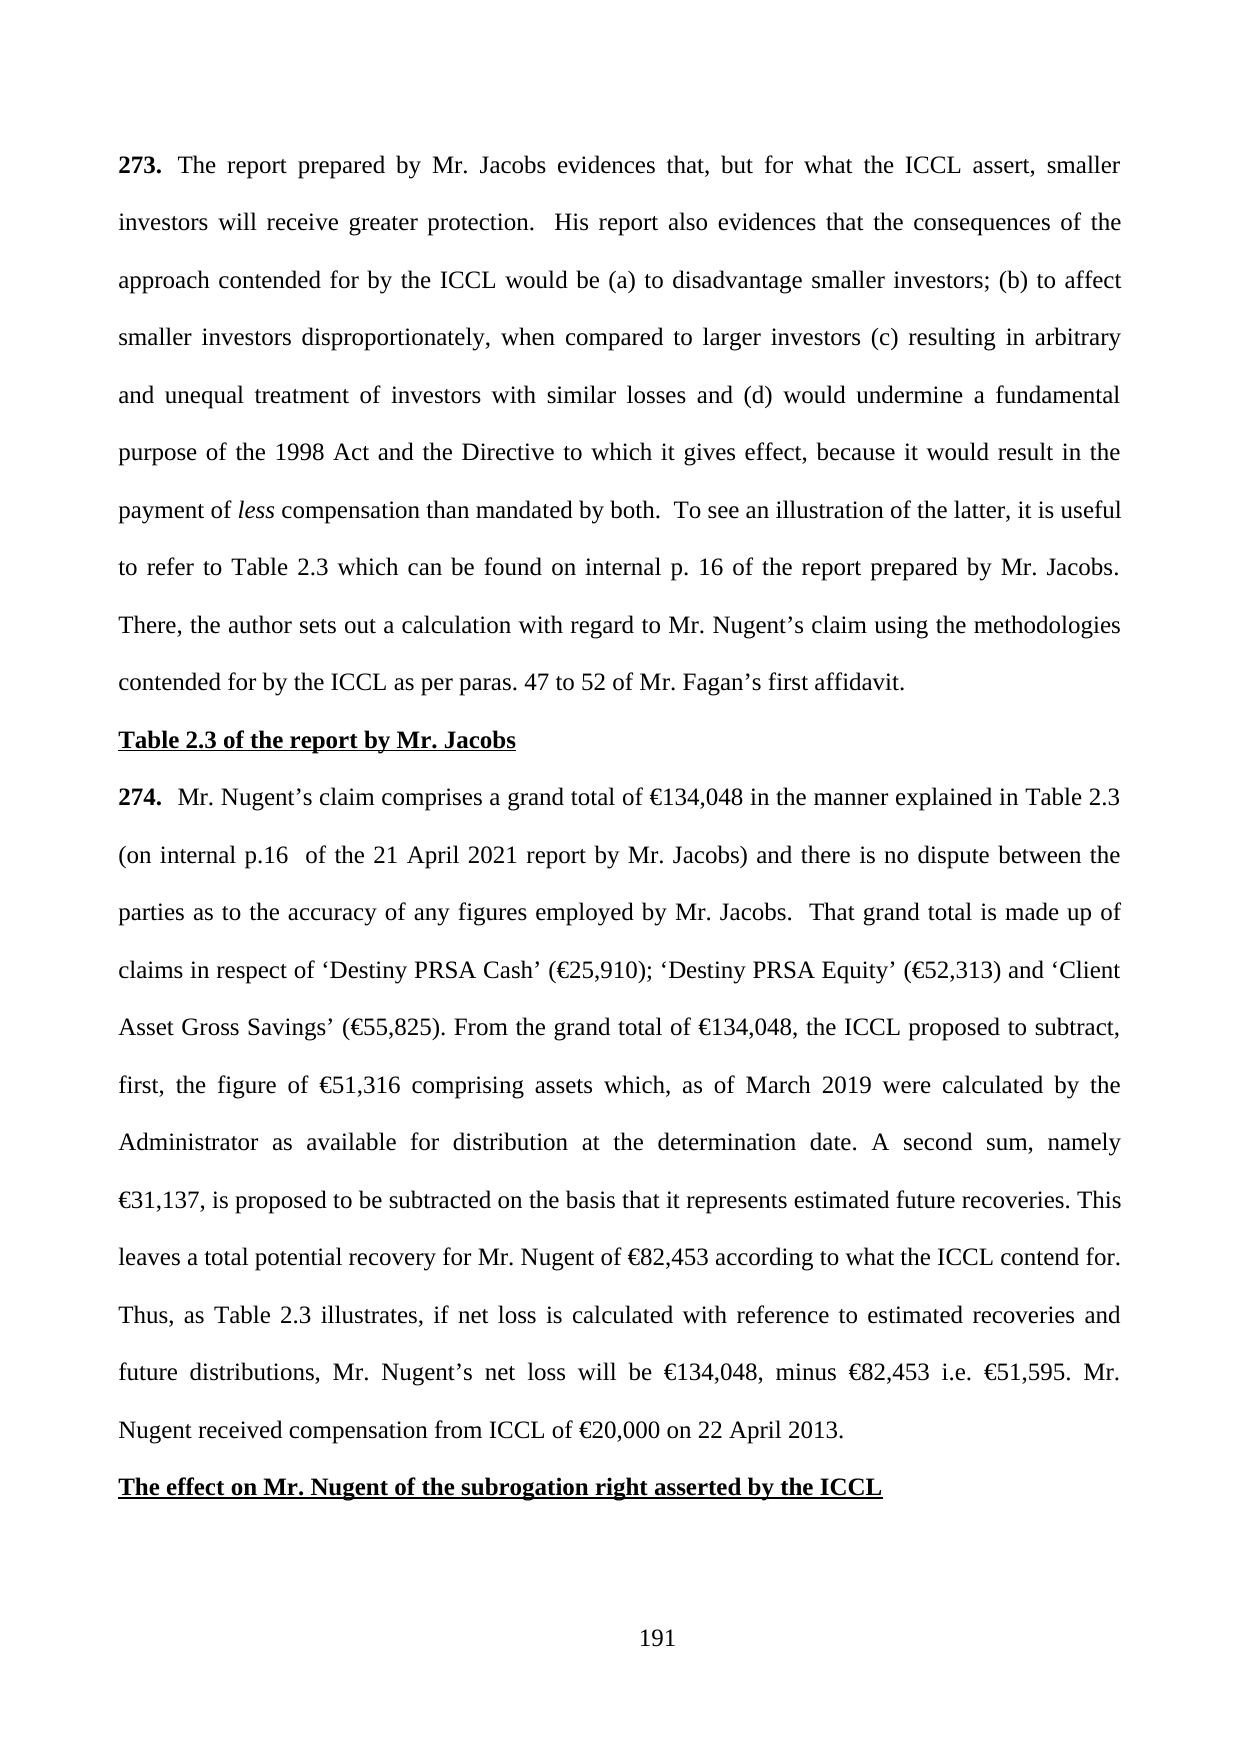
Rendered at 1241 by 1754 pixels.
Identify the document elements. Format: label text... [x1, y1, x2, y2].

text Table 2.3 of the report by Mr. Jacobs [118, 725, 1122, 754]
text The effect on Mr. Nugent of the subrogation right asserted by the ICCL [118, 1472, 1122, 1501]
list Mr. Nugent’s claim comprises a grand total of €134,048 in the manner explained in Table 2.3 (on internal p.16 of the 21 April 2021 report by Mr. Jacobs) and there is no dispute between the parties as to the accuracy of any figures employed by Mr. Jacobs. That grand total is made up of claims in respect of ‘Destiny PRSA Cash’ (€25,910); ‘Destiny PRSA Equity’ (€52,313) and ‘Client Asset Gross Savings’ (€55,825). From the grand total of €134,048, the ICCL proposed to subtract, first, the figure of €51,316 comprising assets which, as of March 2019 were calculated by the Administrator as available for distribution at the determination date. A second sum, namely €31,137, is proposed to be subtracted on the basis that it represents estimated future recoveries. This leaves a total potential recovery for Mr. Nugent of €82,453 according to what the ICCL contend for. Thus, as Table 2.3 illustrates, if net loss is calculated with reference to estimated recoveries and future distributions, Mr. Nugent’s net loss will be €134,048, minus €82,453 i.e. €51,595. Mr. Nugent received compensation from ICCL of €20,000 on 22 April 2013. [118, 782, 1122, 1444]
list The report prepared by Mr. Jacobs evidences that, but for what the ICCL assert, smaller investors will receive greater protection. His report also evidences that the consequences of the approach contended for by the ICCL would be (a) to disadvantage smaller investors; (b) to affect smaller investors disproportionately, when compared to larger investors (c) resulting in arbitrary and unequal treatment of investors with similar losses and (d) would undermine a fundamental purpose of the 1998 Act and the Directive to which it gives effect, because it would result in the payment of less compensation than mandated by both. To see an illustration of the latter, it is useful to refer to Table 2.3 which can be found on internal p. 16 of the report prepared by Mr. Jacobs. There, the author sets out a calculation with regard to Mr. Nugent’s claim using the methodologies contended for by the ICCL as per paras. 47 to 52 of Mr. Fagan’s first affidavit. [118, 150, 1122, 696]
